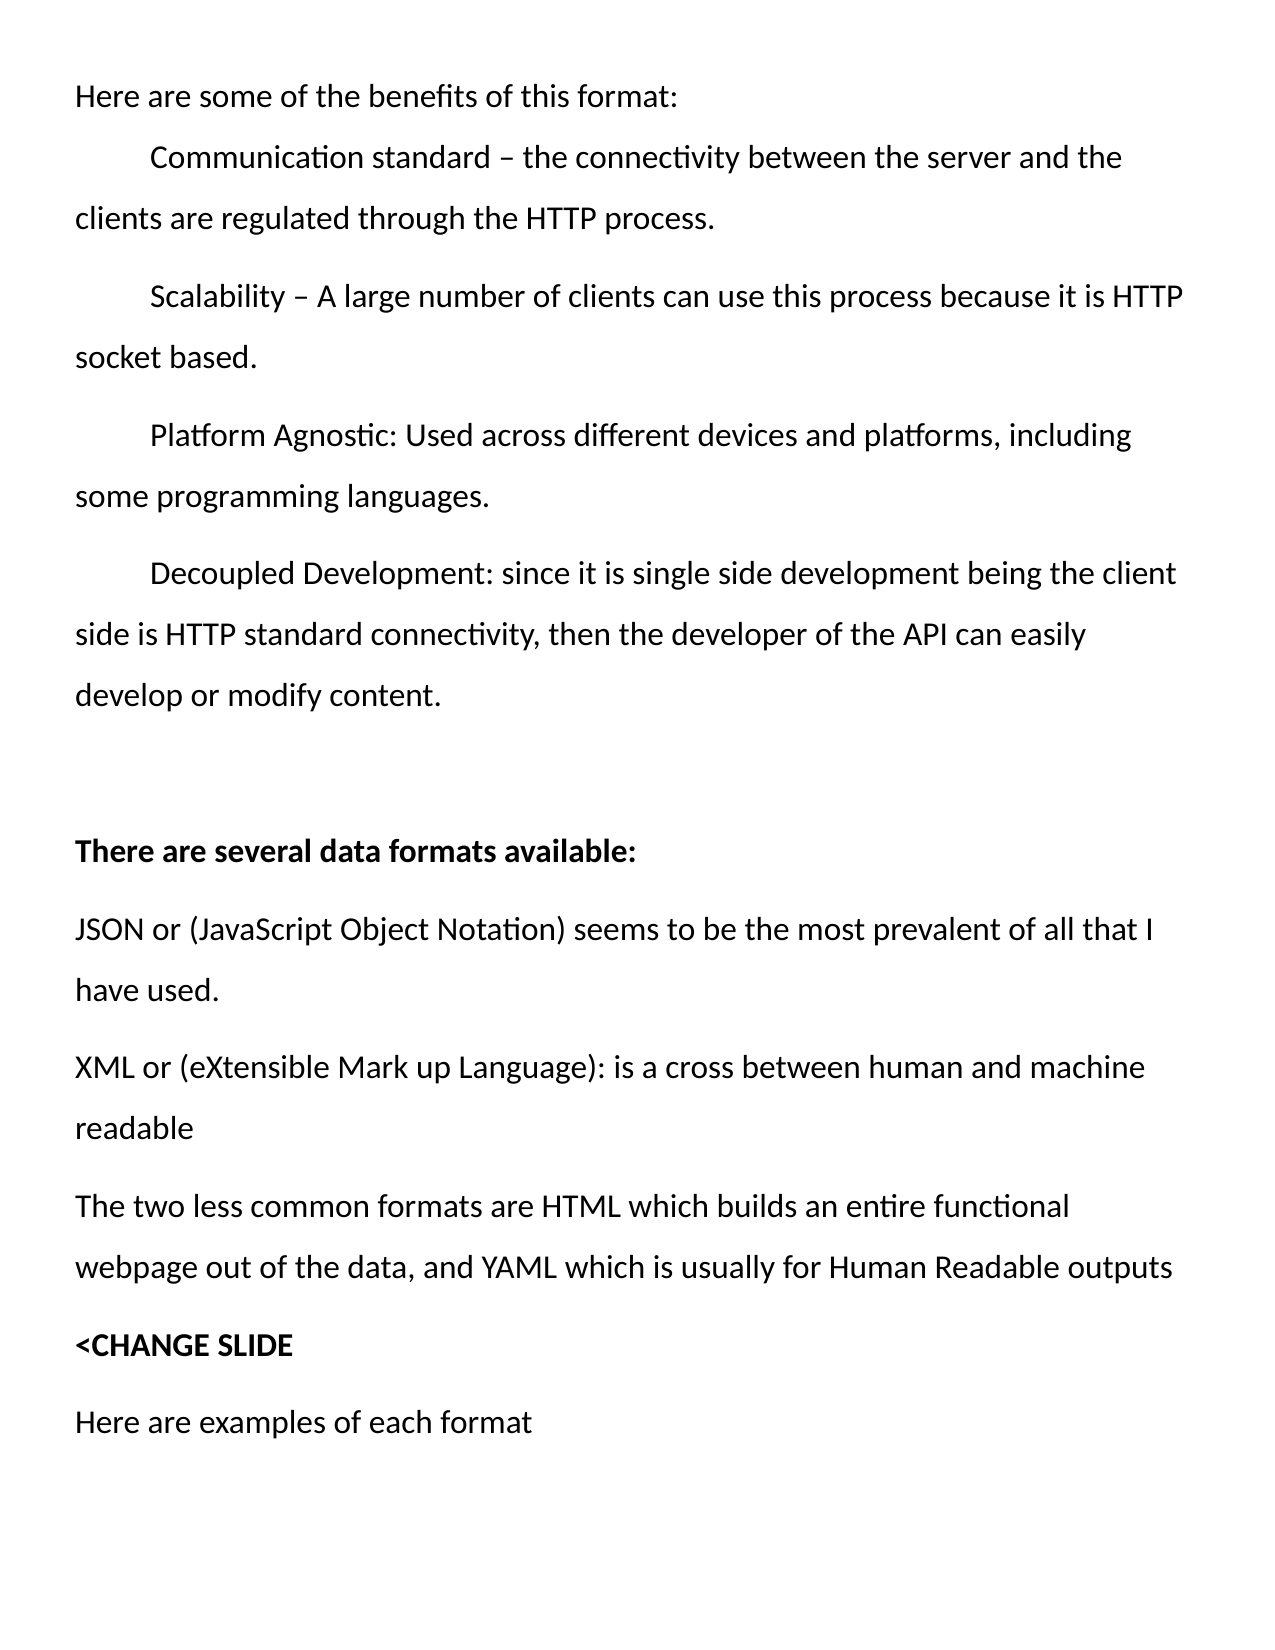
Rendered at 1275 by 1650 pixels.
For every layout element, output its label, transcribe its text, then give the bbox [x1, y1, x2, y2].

text Scalability – A large number of clients can use this process because it is HTTP socket based. [75, 275, 1200, 377]
text XML or (eXtensible Mark up Language): is a cross between human and machine readable [75, 1046, 1200, 1148]
text Platform Agnostic: Used across different devices and platforms, including some programming languages. [75, 413, 1200, 515]
text There are several data formats available: [75, 830, 1200, 871]
text Here are some of the benefits of this format: Communication standard – the connectivity between the server and the clients are regulated through the HTTP process. [75, 75, 1200, 238]
text Here are examples of each format [75, 1401, 1200, 1442]
text <CHANGE SLIDE [75, 1324, 1200, 1364]
text JSON or (JavaScript Object Notation) seems to be the most prevalent of all that I have used. [75, 907, 1200, 1009]
text Decoupled Development: since it is single side development being the client side is HTTP standard connectivity, then the developer of the API can easily develop or modify content. [75, 552, 1200, 715]
text The two less common formats are HTML which builds an entire functional webpage out of the data, and YAML which is usually for Human Readable outputs [75, 1185, 1200, 1287]
